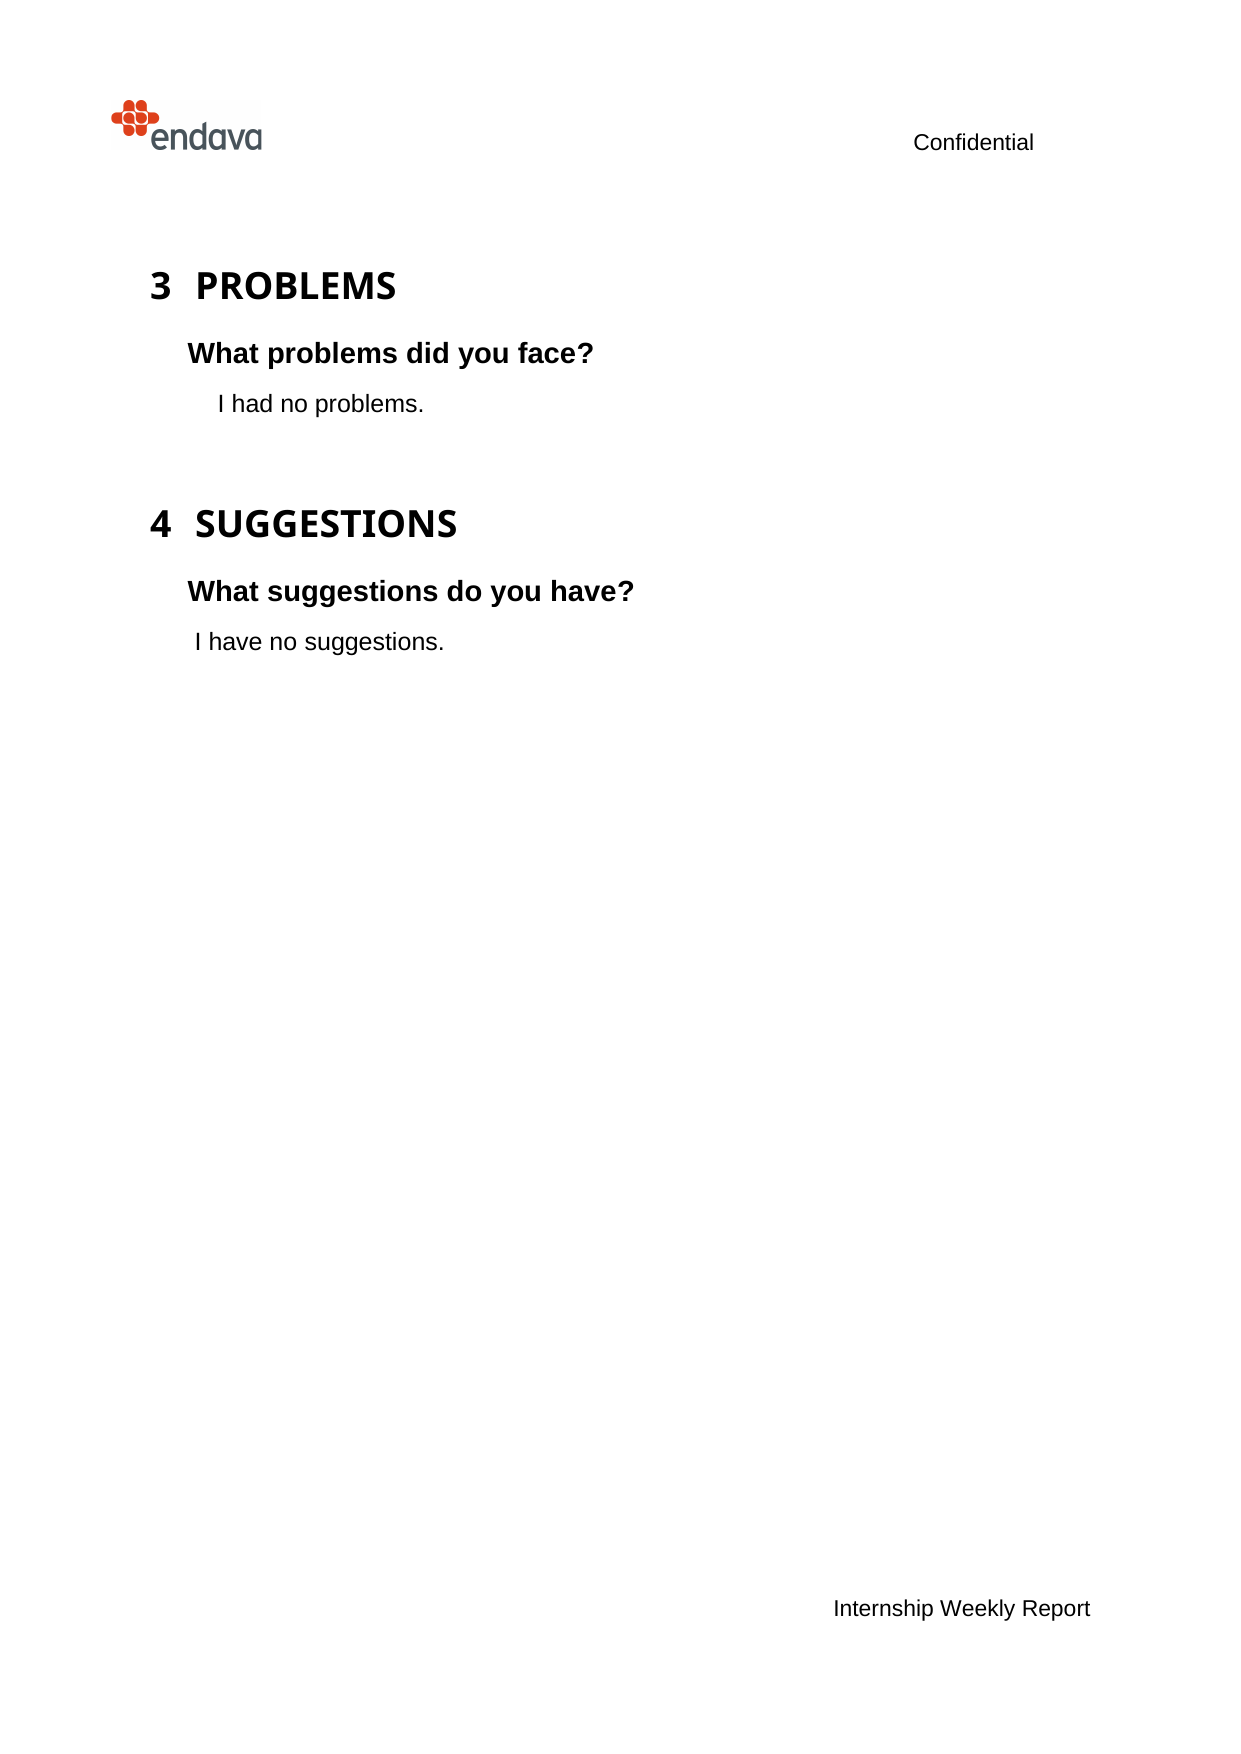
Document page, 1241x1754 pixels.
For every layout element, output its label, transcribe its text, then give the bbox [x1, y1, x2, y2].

picture [111, 100, 262, 150]
text I have no suggestions. [187, 626, 1090, 655]
text What problems did you face? [187, 336, 1090, 369]
subtitle Suggestions [150, 504, 1090, 545]
text I had no problems. [183, 389, 1090, 417]
text What suggestions do you have? [187, 574, 1090, 607]
subtitle Problems [150, 267, 1090, 307]
